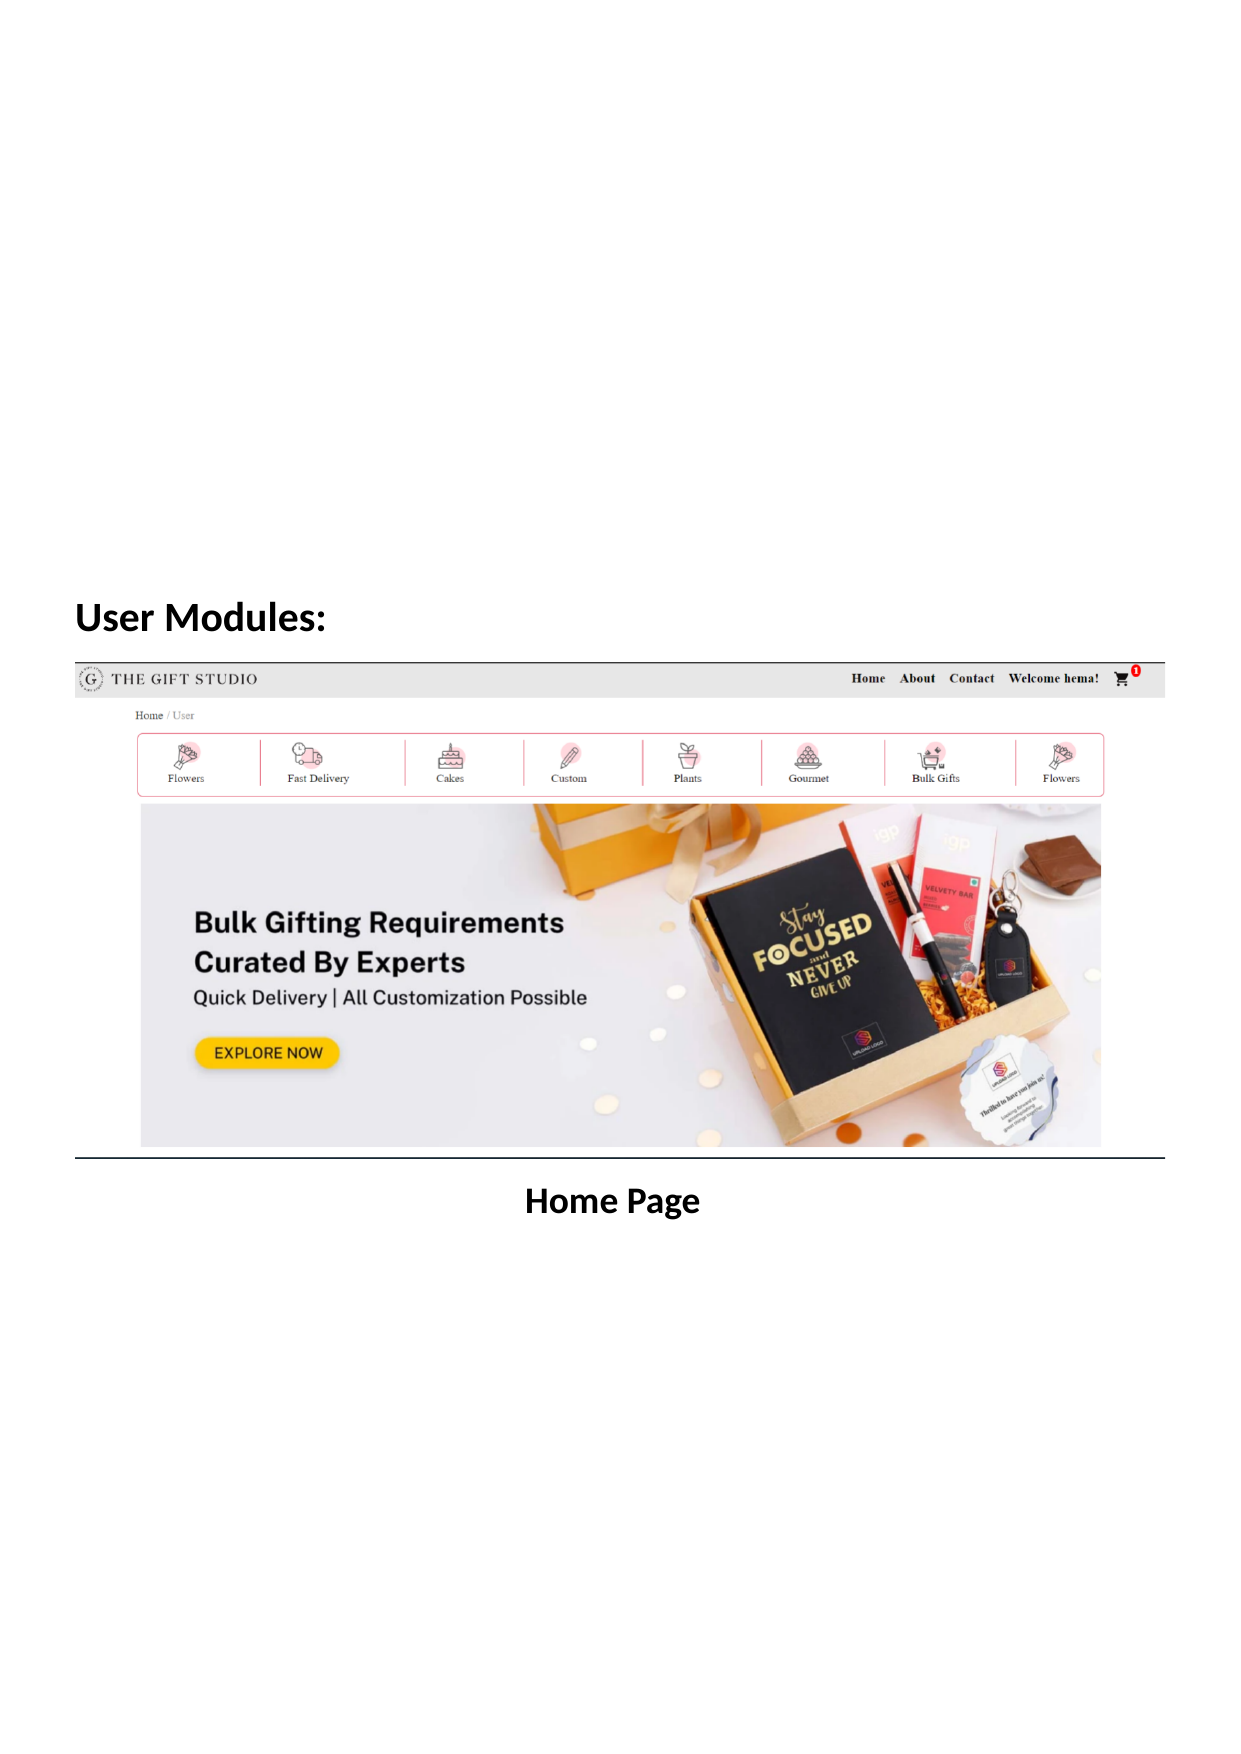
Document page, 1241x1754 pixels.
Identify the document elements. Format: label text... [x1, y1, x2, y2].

picture [75, 662, 1166, 1159]
text User Modules: [75, 591, 1165, 641]
text Home Page [75, 1177, 1165, 1223]
